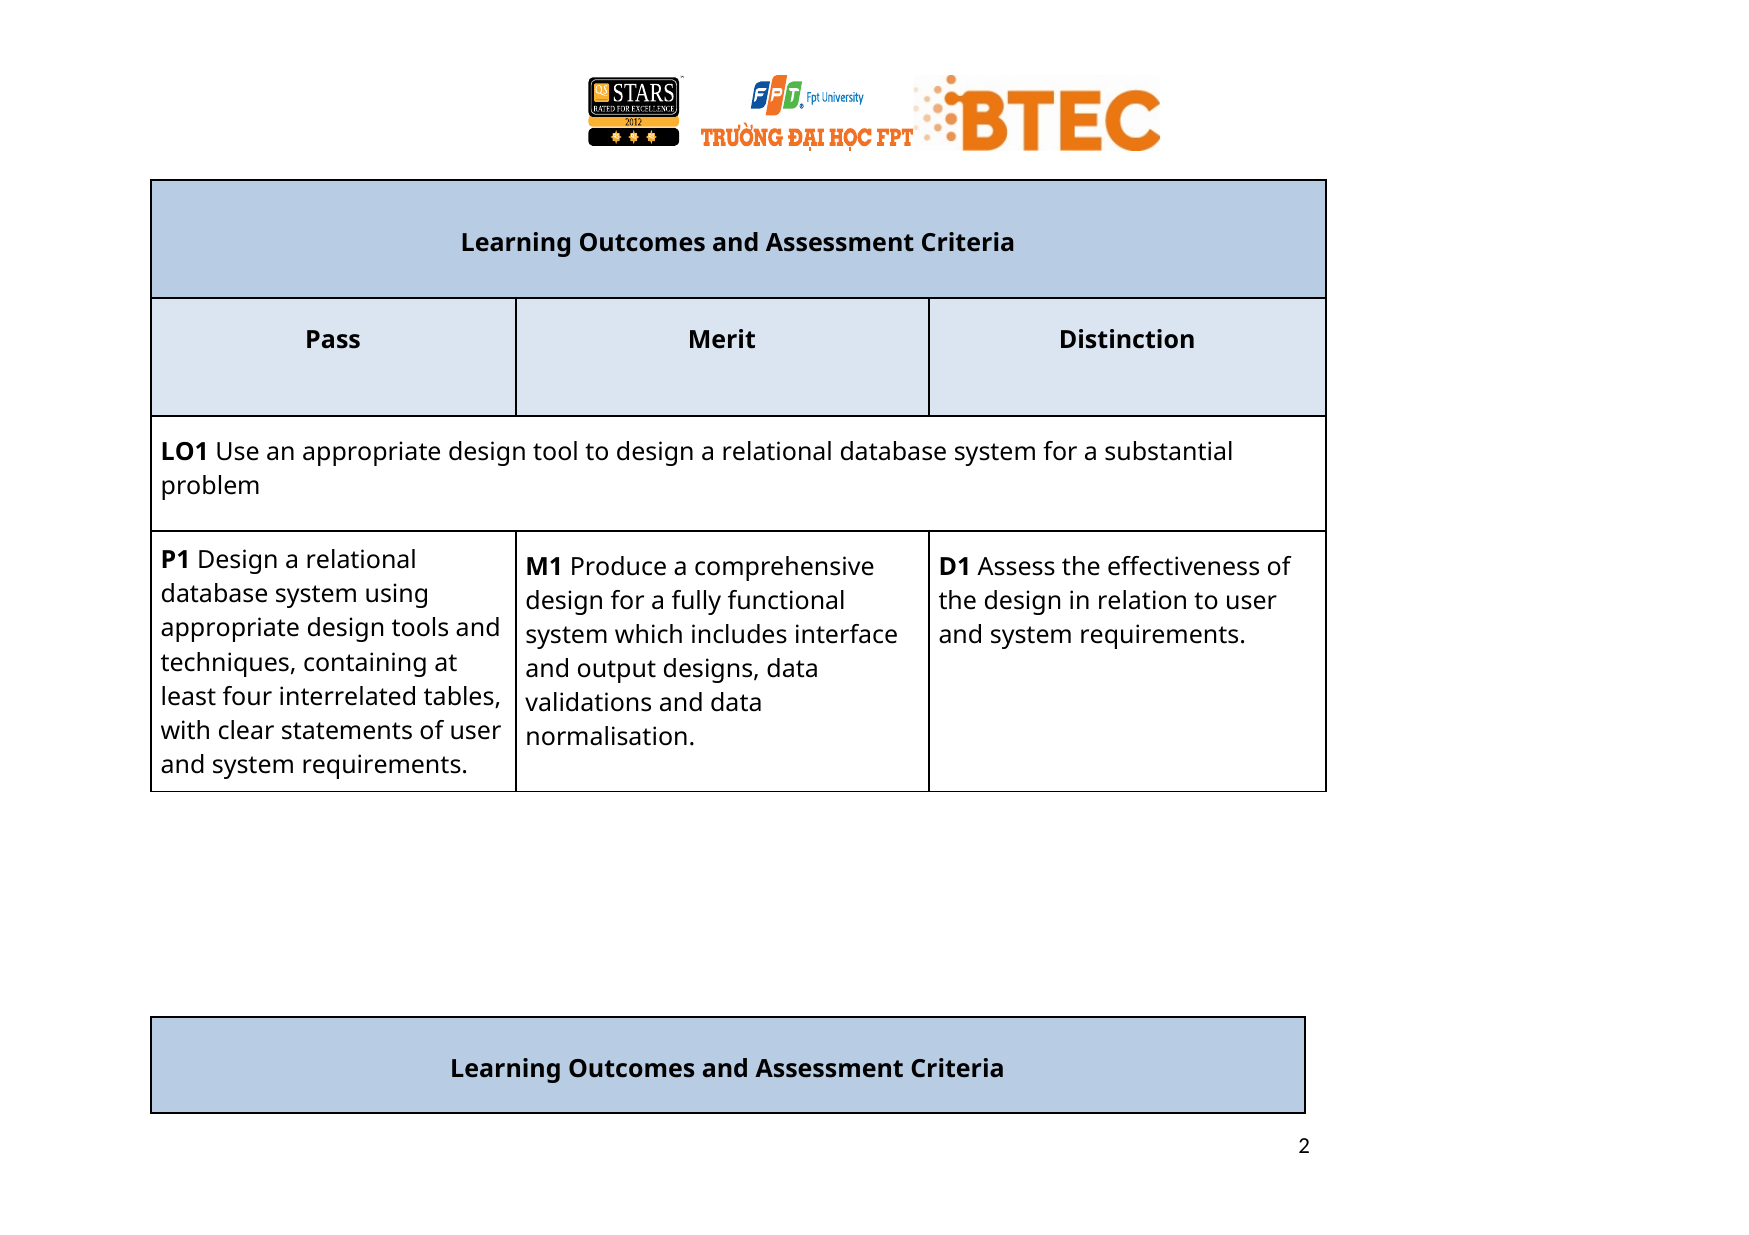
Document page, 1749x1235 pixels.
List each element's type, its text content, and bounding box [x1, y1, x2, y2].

table_cell Distinction [930, 299, 1325, 415]
table_header Learning Outcomes and Assessment Criteria [152, 181, 1325, 297]
table_cell P1 Design a relational database system using appropriate design tools and techniques, containing at least four interrelated tables, with clear statements of user and system requirements. [152, 532, 515, 791]
table_cell D1 Assess the effectiveness of the design in relation to user and system requirements. [930, 532, 1325, 791]
picture [913, 75, 1161, 151]
table_cell Merit [517, 299, 928, 415]
table_cell Pass [152, 299, 515, 415]
table_cell M1 Produce a comprehensive design for a fully functional system which includes interface and output designs, data validations and data normalisation. [517, 532, 928, 791]
table_cell LO1 Use an appropriate design tool to design a relational database system for a substantial problem [152, 417, 1325, 529]
table_header Learning Outcomes and Assessment Criteria [152, 1018, 1304, 1112]
